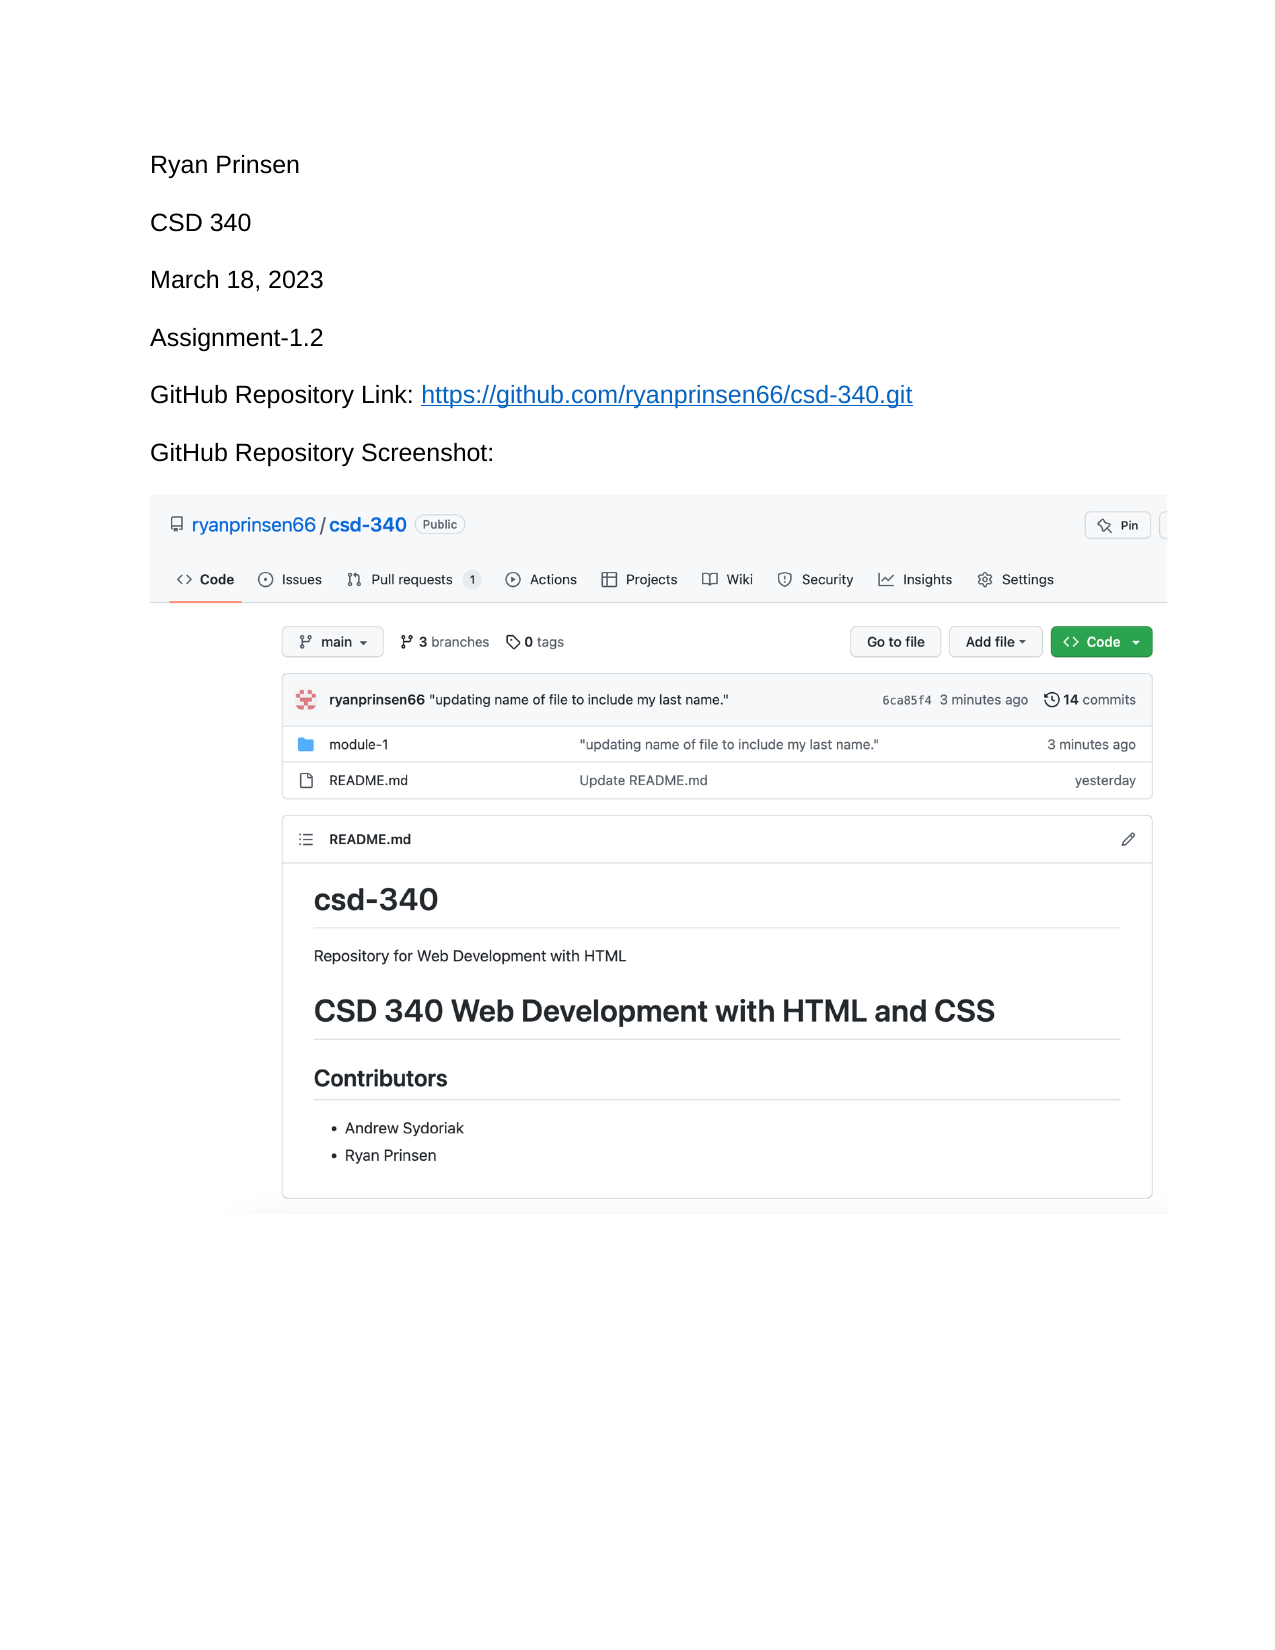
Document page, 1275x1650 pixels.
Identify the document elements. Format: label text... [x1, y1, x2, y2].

text GitHub Repository Screenshot: [150, 437, 1125, 466]
text CSD 340 [150, 207, 1125, 236]
text GitHub Repository Link: https://github.com/ryanprinsen66/csd-340.git [150, 380, 1125, 409]
text March 18, 2023 [150, 265, 1125, 294]
picture [150, 495, 1168, 1214]
text Assignment-1.2 [150, 322, 1125, 351]
text Ryan Prinsen [150, 150, 1125, 179]
